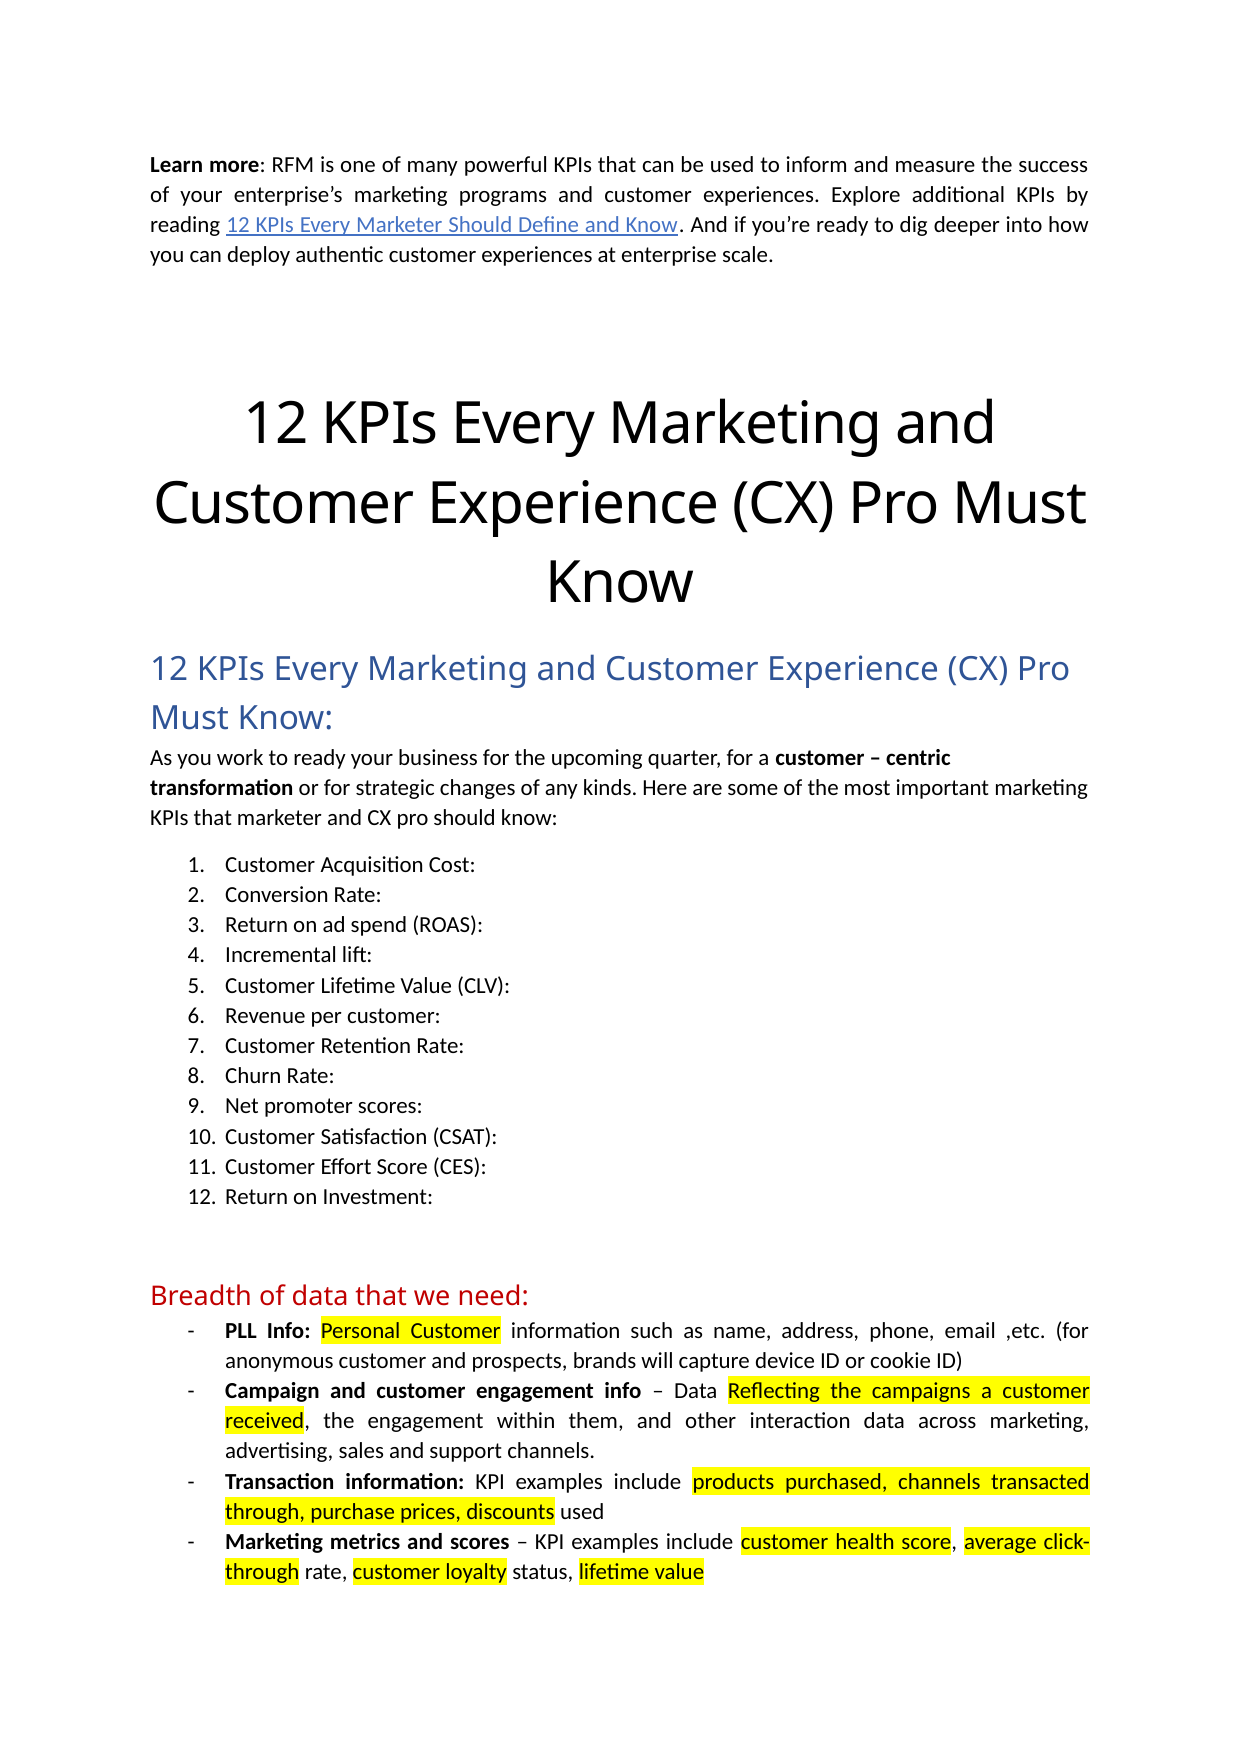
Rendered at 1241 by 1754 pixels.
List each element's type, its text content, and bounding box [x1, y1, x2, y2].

list Customer Lifetime Value (CLV): [187, 971, 1090, 999]
list Customer Retention Rate: [187, 1031, 1090, 1059]
list Return on Investment: [187, 1182, 1090, 1210]
list PLL Info: Personal Customer information such as name, address, phone, email ,etc. (for anonymous customer and prospects, brands will capture device ID or cookie ID) [187, 1316, 1090, 1374]
list Marketing metrics and scores – KPI examples include customer health score, average click-through rate, customer loyalty status, lifetime value [187, 1527, 1090, 1585]
list Customer Satisfaction (CSAT): [187, 1122, 1090, 1150]
list Return on ad spend (ROAS): [187, 910, 1090, 938]
list Incremental lift: [187, 941, 1090, 968]
list Net promoter scores: [187, 1092, 1090, 1119]
list Transaction information: KPI examples include products purchased, channels transacted through, purchase prices, discounts used [187, 1467, 1090, 1525]
list Revenue per customer: [187, 1001, 1090, 1029]
list Conversion Rate: [187, 880, 1090, 908]
list Churn Rate: [187, 1061, 1090, 1089]
text Learn more: RFM is one of many powerful KPIs that can be used to inform and measure the success of your enterprise’s marketing programs and customer experiences. Explore additional KPIs by reading 12 KPIs Every Marketer Should Define and Know. And if you’re ready to dig deeper into how you can deploy authentic customer experiences at enterprise scale. [150, 150, 1090, 269]
subtitle 12 KPIs Every Marketing and Customer Experience (CX) Pro Must Know: [150, 645, 1090, 739]
subtitle Breadth of data that we need: [150, 1276, 1090, 1313]
title 12 KPIs Every Marketing and Customer Experience (CX) Pro Must Know [150, 381, 1090, 620]
list Customer Acquisition Cost: [187, 850, 1090, 878]
list Customer Effort Score (CES): [187, 1152, 1090, 1180]
list Campaign and customer engagement info – Data Reflecting the campaigns a customer received, the engagement within them, and other interaction data across marketing, advertising, sales and support channels. [187, 1376, 1090, 1464]
text As you work to ready your business for the upcoming quarter, for a customer – centric transformation or for strategic changes of any kinds. Here are some of the most important marketing KPIs that marketer and CX pro should know: [150, 743, 1090, 831]
